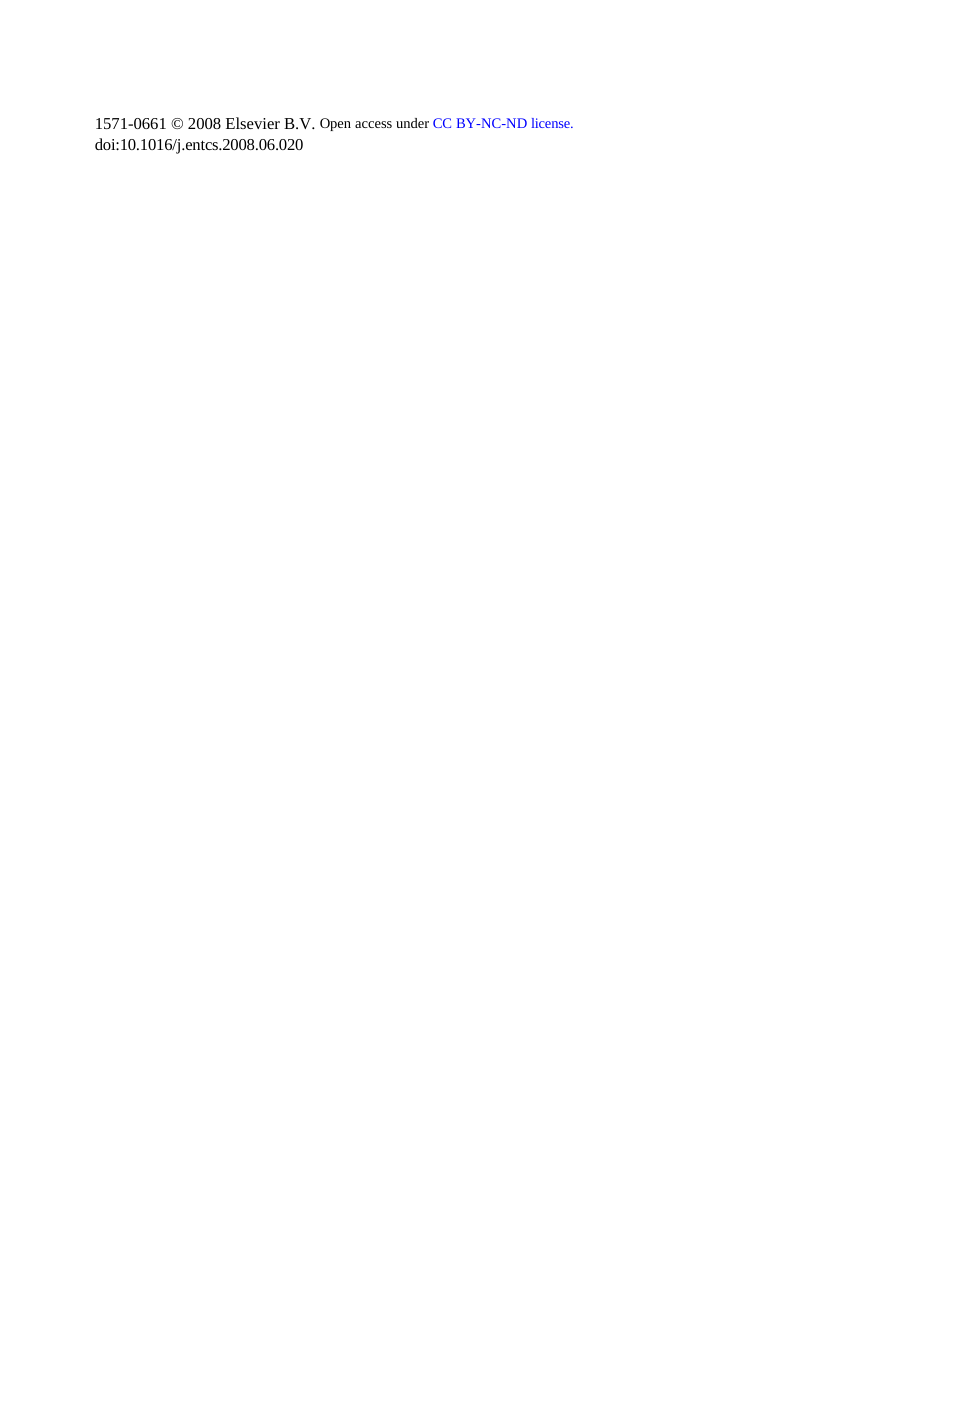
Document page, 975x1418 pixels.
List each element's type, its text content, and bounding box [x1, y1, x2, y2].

text doi:10.1016/j.entcs.2008.06.020 [94, 134, 925, 153]
text 1571-0661 © 2008 Elsevier B.V. Open access under CC BY-NC-ND license. [94, 114, 925, 133]
